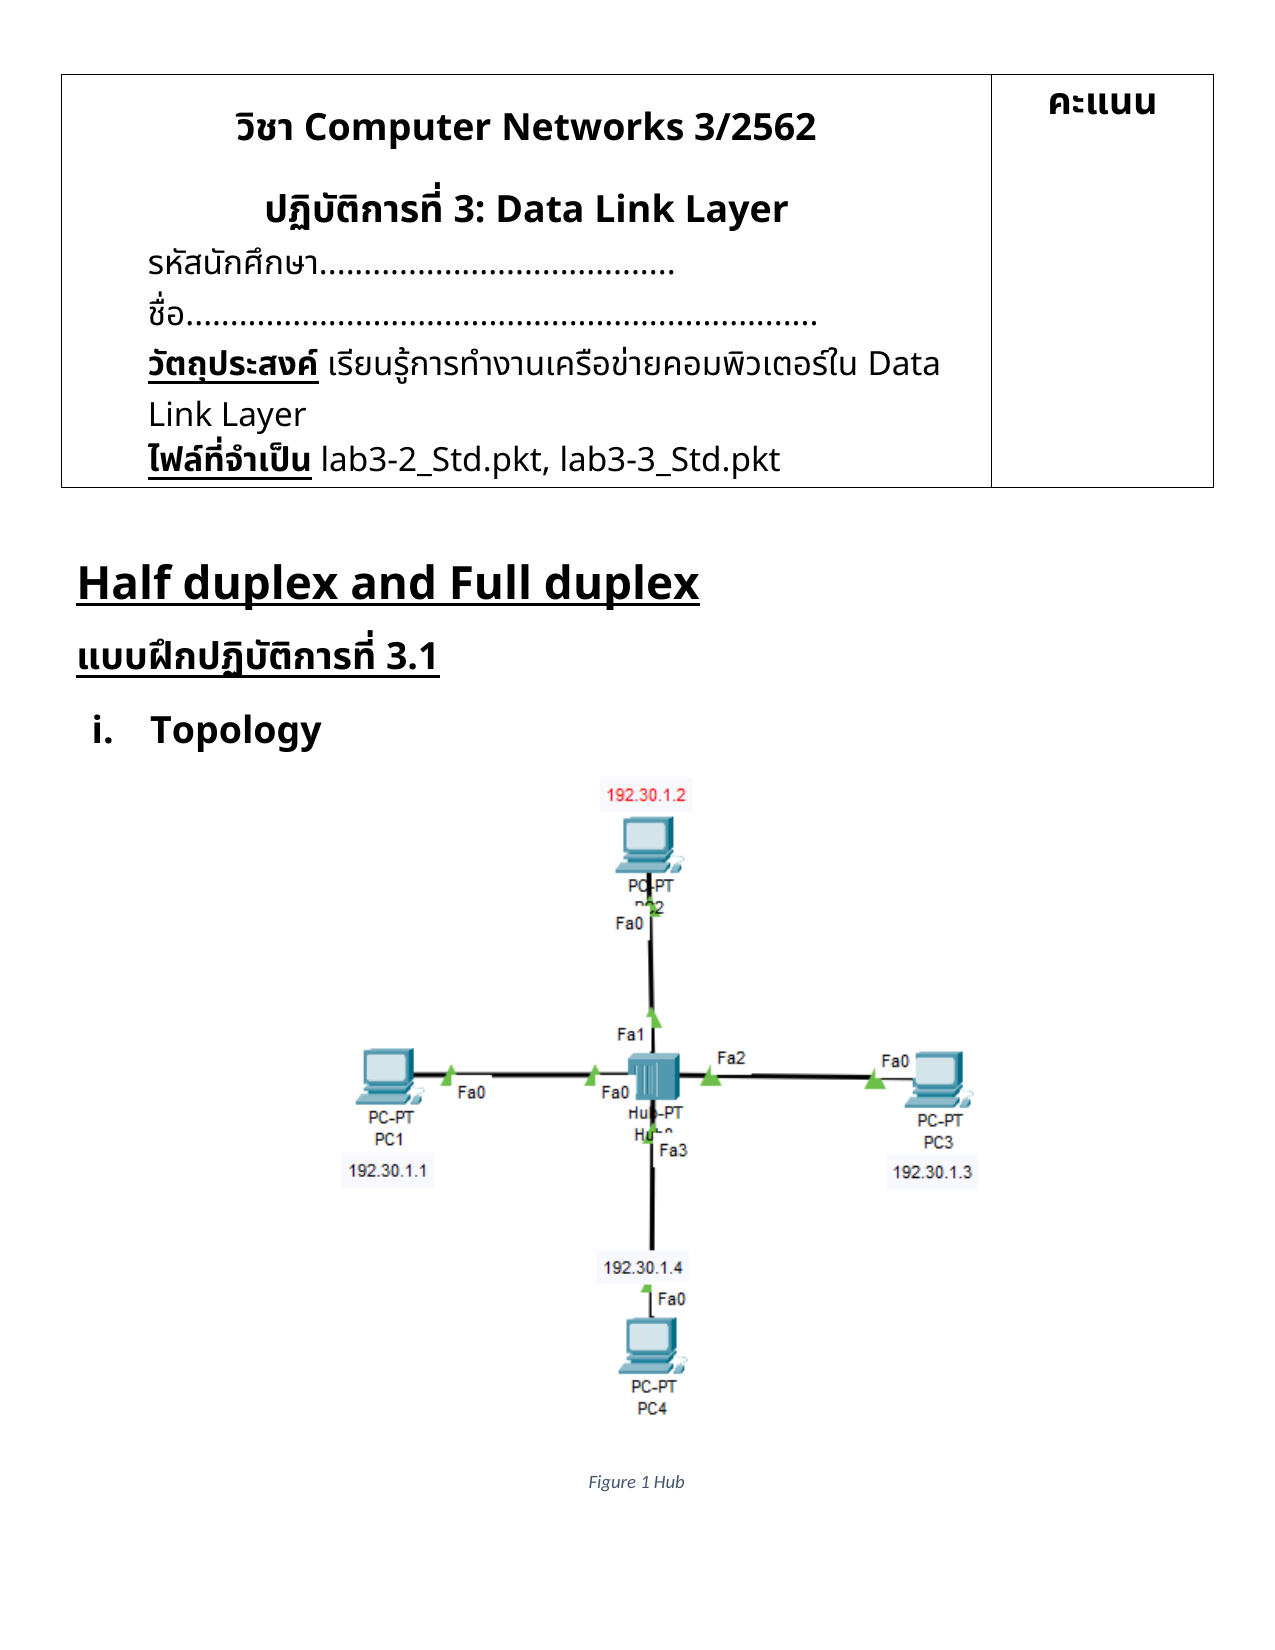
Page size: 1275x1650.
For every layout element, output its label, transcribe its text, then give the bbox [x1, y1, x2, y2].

table_header คะแนน [992, 75, 1213, 487]
text Half duplex and Full duplex [76, 550, 1213, 613]
list Topology [114, 703, 1213, 754]
text แบบฝึกปฏิบัติการที่ 3.1 [76, 629, 1213, 686]
table_header วิชา Computer Networks 3/2562 ปฏิบัติการที่ 3: Data Link Layer รหัสนักศึกษา........................................ ชื่อ....................................................................... วัตถุประสงค์ เรียนรู้การทำงานเครือข่ายคอมพิวเตอร์ใน Data Link Layer ไฟล์ที่จำเป็น lab3-2_Std.pkt, lab3-3_Std.pkt [62, 75, 991, 487]
picture [328, 770, 999, 1454]
text Figure 1 Hub [150, 1470, 1125, 1493]
